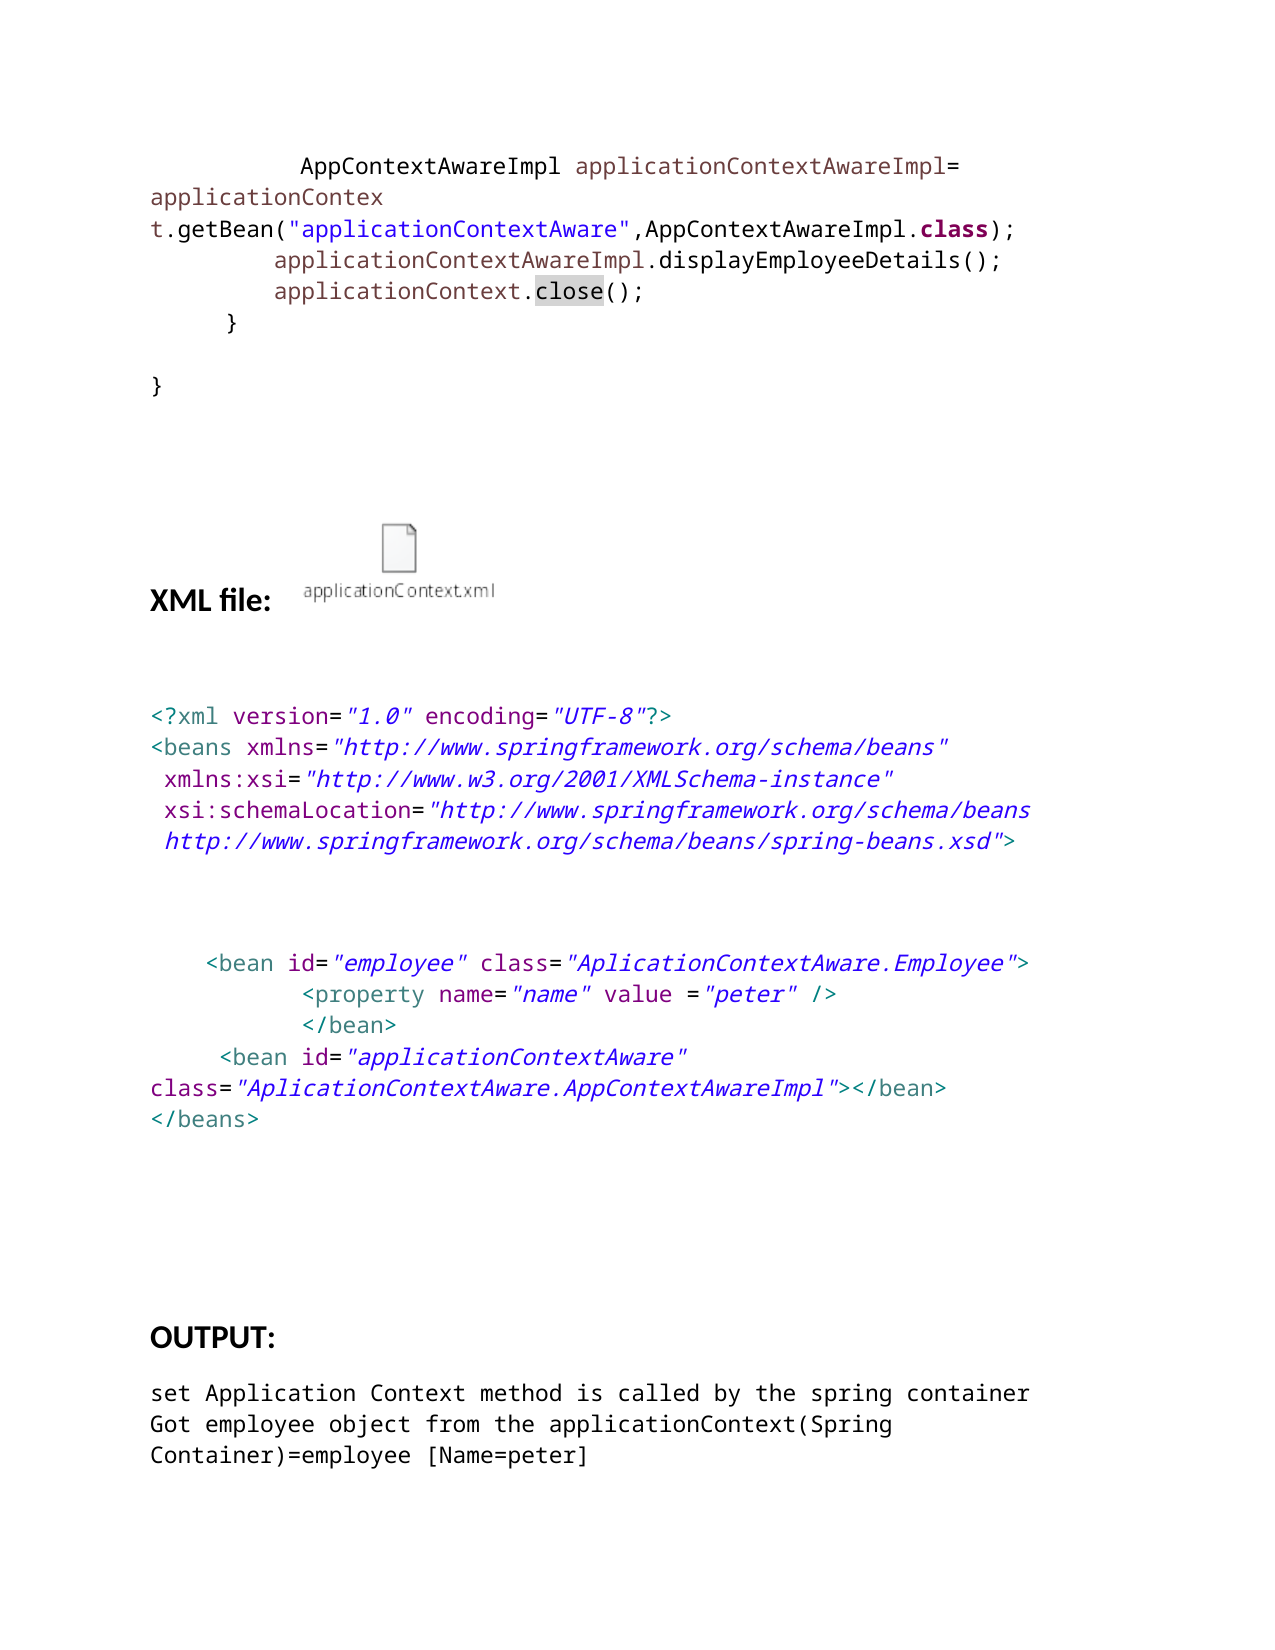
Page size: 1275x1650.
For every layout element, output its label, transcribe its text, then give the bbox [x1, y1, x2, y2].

text <bean id="applicationContextAware" class="AplicationContextAware.AppContextAwareImpl"></bean> [150, 1041, 1125, 1103]
text OUTPUT: [150, 1316, 1125, 1357]
text <?xml version="1.0" encoding="UTF-8"?> [150, 700, 1125, 731]
text XML file: [150, 521, 1125, 619]
text Got employee object from the applicationContext(Spring Container)=employee [Name=peter] [150, 1408, 1125, 1471]
text <property name="name" value ="peter" /> [150, 978, 1125, 1009]
text </beans> [150, 1103, 1125, 1134]
text applicationContext.close(); [150, 275, 535, 306]
text xsi:schemaLocation="http://www.springframework.org/schema/beans [150, 794, 1125, 825]
text } [150, 306, 1125, 337]
text </bean> [150, 1009, 1125, 1041]
text <beans xmlns="http://www.springframework.org/schema/beans" [150, 731, 1125, 763]
text http://www.springframework.org/schema/beans/spring-beans.xsd"> [150, 825, 1125, 856]
text applicationContextAwareImpl.displayEmployeeDetails(); [150, 244, 1125, 275]
text AppContextAwareImpl applicationContextAwareImpl= applicationContext.getBean("applicationContextAware",AppContextAwareImpl.class); [150, 150, 1125, 244]
text xmlns:xsi="http://www.w3.org/2001/XMLSchema-instance" [150, 763, 1125, 794]
text applicationContext.close(); [604, 275, 1125, 306]
text <bean id="employee" class="AplicationContextAware.Employee"> [150, 947, 1125, 978]
text } [150, 369, 1125, 400]
text set Application Context method is called by the spring container [150, 1377, 1125, 1408]
